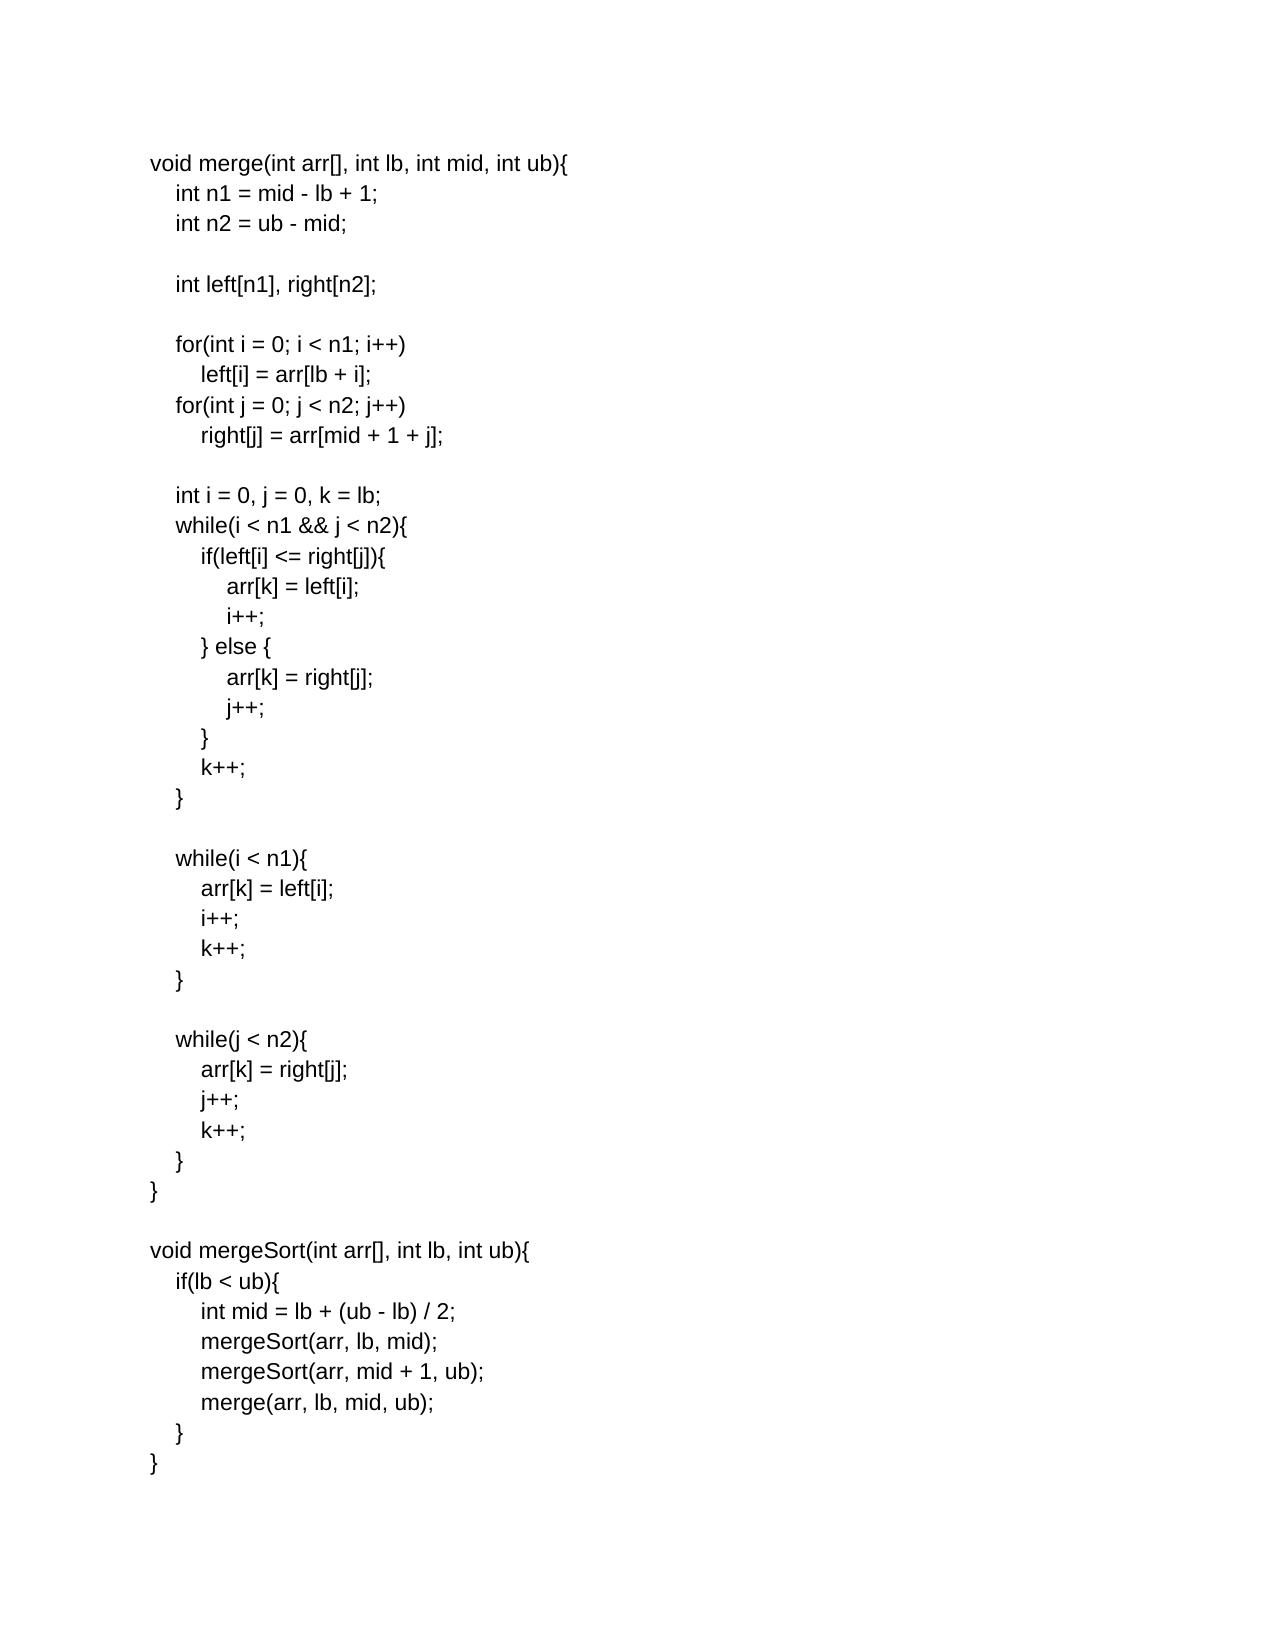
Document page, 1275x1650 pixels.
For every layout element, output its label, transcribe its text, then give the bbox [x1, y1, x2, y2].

text for(int j = 0; j < n2; j++) [150, 392, 1125, 418]
text k++; [150, 935, 1125, 962]
text } [150, 784, 1125, 811]
text while(i < n1){ [150, 845, 1125, 871]
text } else { [150, 633, 1125, 660]
text if(lb < ub){ [150, 1268, 1125, 1294]
text k++; [150, 754, 1125, 781]
text j++; [150, 1086, 1125, 1113]
text } [150, 1177, 1125, 1203]
text for(int i = 0; i < n1; i++) [150, 331, 1125, 358]
text arr[k] = left[i]; [150, 875, 1125, 901]
text left[i] = arr[lb + i]; [150, 361, 1125, 388]
text } [150, 1449, 1125, 1475]
text mergeSort(arr, lb, mid); [150, 1328, 1125, 1354]
text int i = 0, j = 0, k = lb; [150, 482, 1125, 509]
text arr[k] = right[j]; [150, 1056, 1125, 1083]
text } [150, 724, 1125, 750]
text k++; [150, 1117, 1125, 1143]
text i++; [150, 905, 1125, 932]
text while(j < n2){ [150, 1026, 1125, 1052]
text j++; [150, 694, 1125, 720]
text int mid = lb + (ub - lb) / 2; [150, 1298, 1125, 1324]
text while(i < n1 && j < n2){ [150, 512, 1125, 539]
text void merge(int arr[], int lb, int mid, int ub){ [150, 150, 1125, 176]
text } [150, 1147, 1125, 1173]
text int n2 = ub - mid; [150, 210, 1125, 237]
text int left[n1], right[n2]; [150, 271, 1125, 297]
text i++; [150, 603, 1125, 629]
text void mergeSort(int arr[], int lb, int ub){ [150, 1237, 1125, 1264]
text if(left[i] <= right[j]){ [150, 543, 1125, 569]
text int n1 = mid - lb + 1; [150, 180, 1125, 207]
text merge(arr, lb, mid, ub); [150, 1388, 1125, 1415]
text mergeSort(arr, mid + 1, ub); [150, 1358, 1125, 1385]
text right[j] = arr[mid + 1 + j]; [150, 422, 1125, 448]
text arr[k] = left[i]; [150, 573, 1125, 599]
text } [150, 1419, 1125, 1445]
text } [150, 966, 1125, 992]
text arr[k] = right[j]; [150, 663, 1125, 690]
